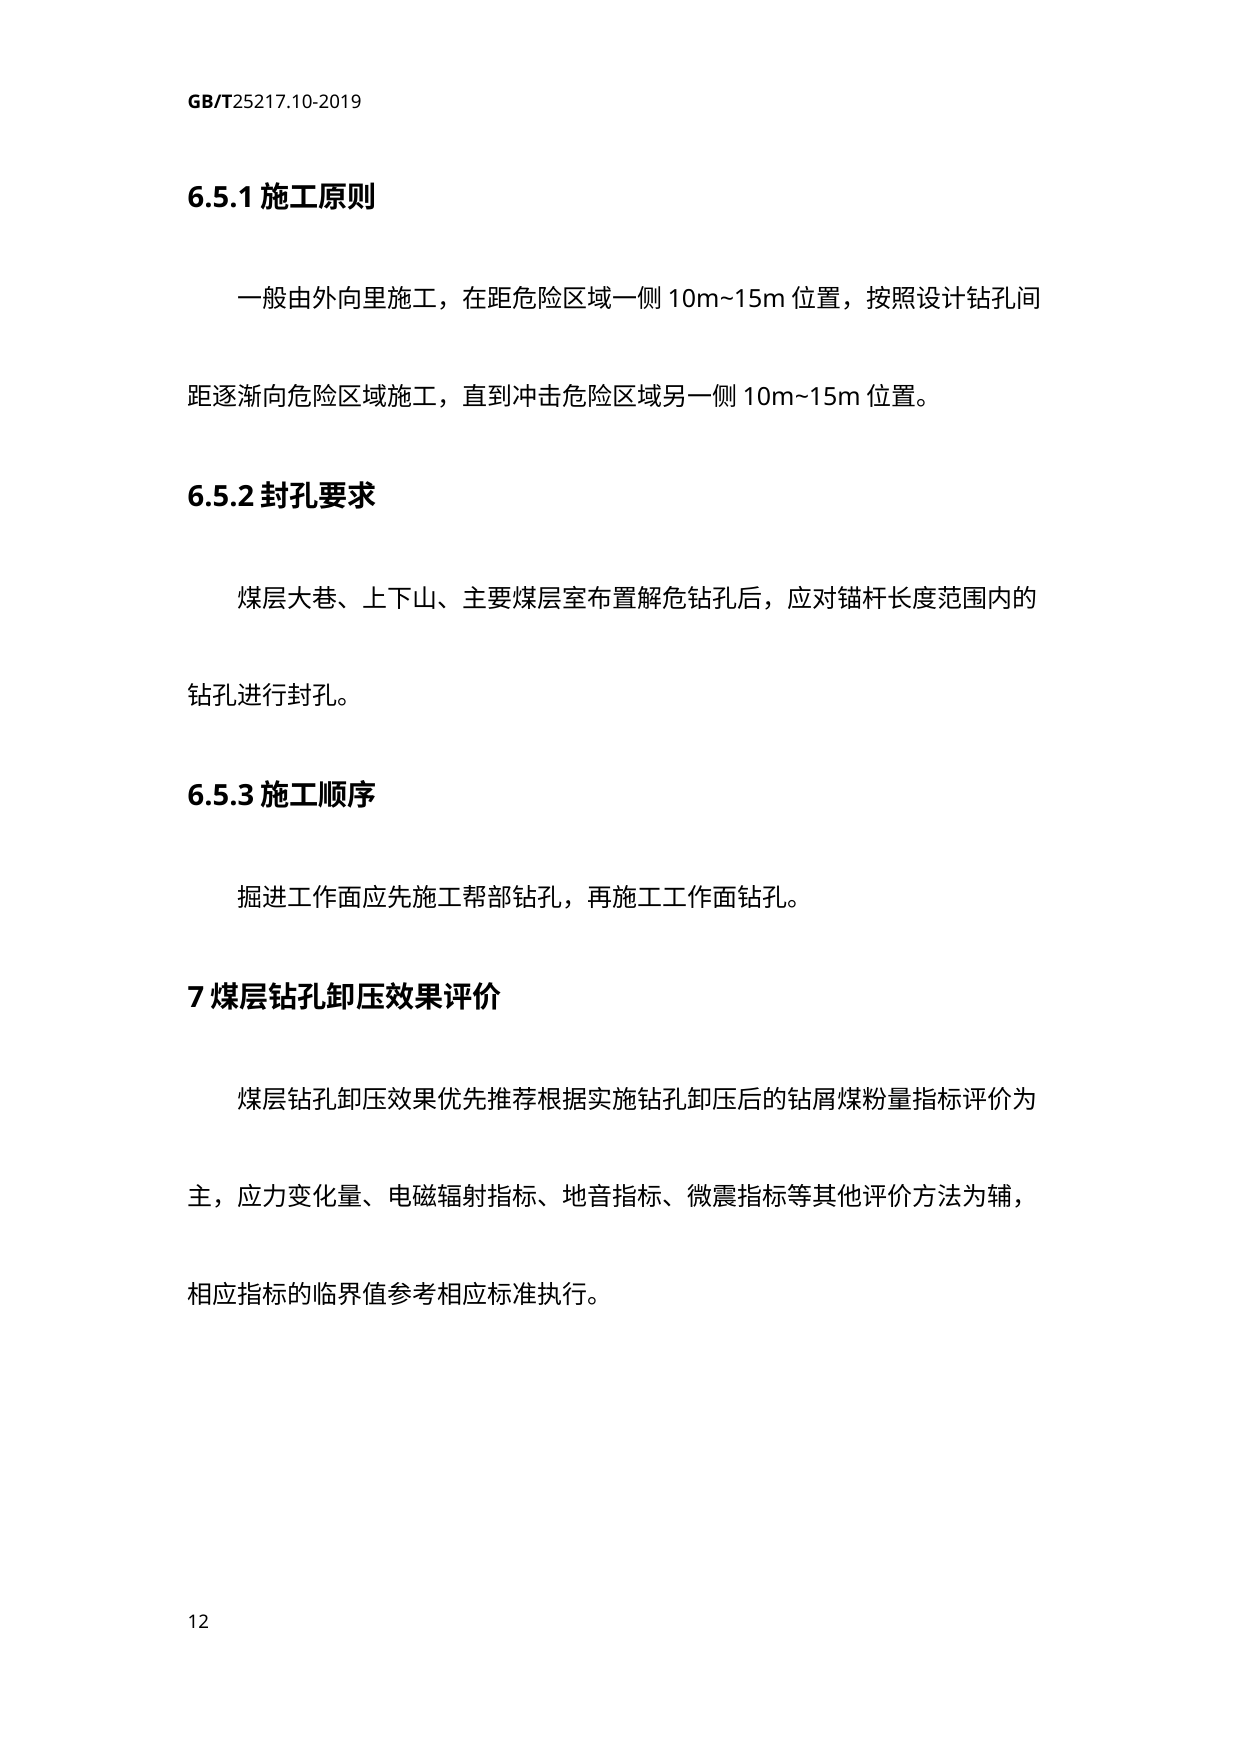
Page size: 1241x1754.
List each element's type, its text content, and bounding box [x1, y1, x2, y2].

text 7煤层钻孔卸压效果评价 [187, 962, 1053, 1027]
text 6.5.1施工原则 [187, 162, 1053, 227]
text 6.5.3施工顺序 [187, 761, 1053, 826]
text 煤层大巷、上下山、主要煤层室布置解危钻孔后，应对锚杆长度范围内的钻孔进行封孔。 [187, 564, 1053, 726]
text 掘进工作面应先施工帮部钻孔，再施工工作面钻孔。 [187, 863, 1053, 928]
text 煤层钻孔卸压效果优先推荐根据实施钻孔卸压后的钻屑煤粉量指标评价为主，应力变化量、电磁辐射指标、地音指标、微震指标等其他评价方法为辅，相应指标的临界值参考相应标准执行。 [187, 1065, 1053, 1325]
text 一般由外向里施工，在距危险区域一侧10m~15m位置，按照设计钻孔间距逐渐向危险区域施工，直到冲击危险区域另一侧10m~15m位置。 [187, 264, 1053, 427]
text 6.5.2封孔要求 [187, 461, 1053, 526]
